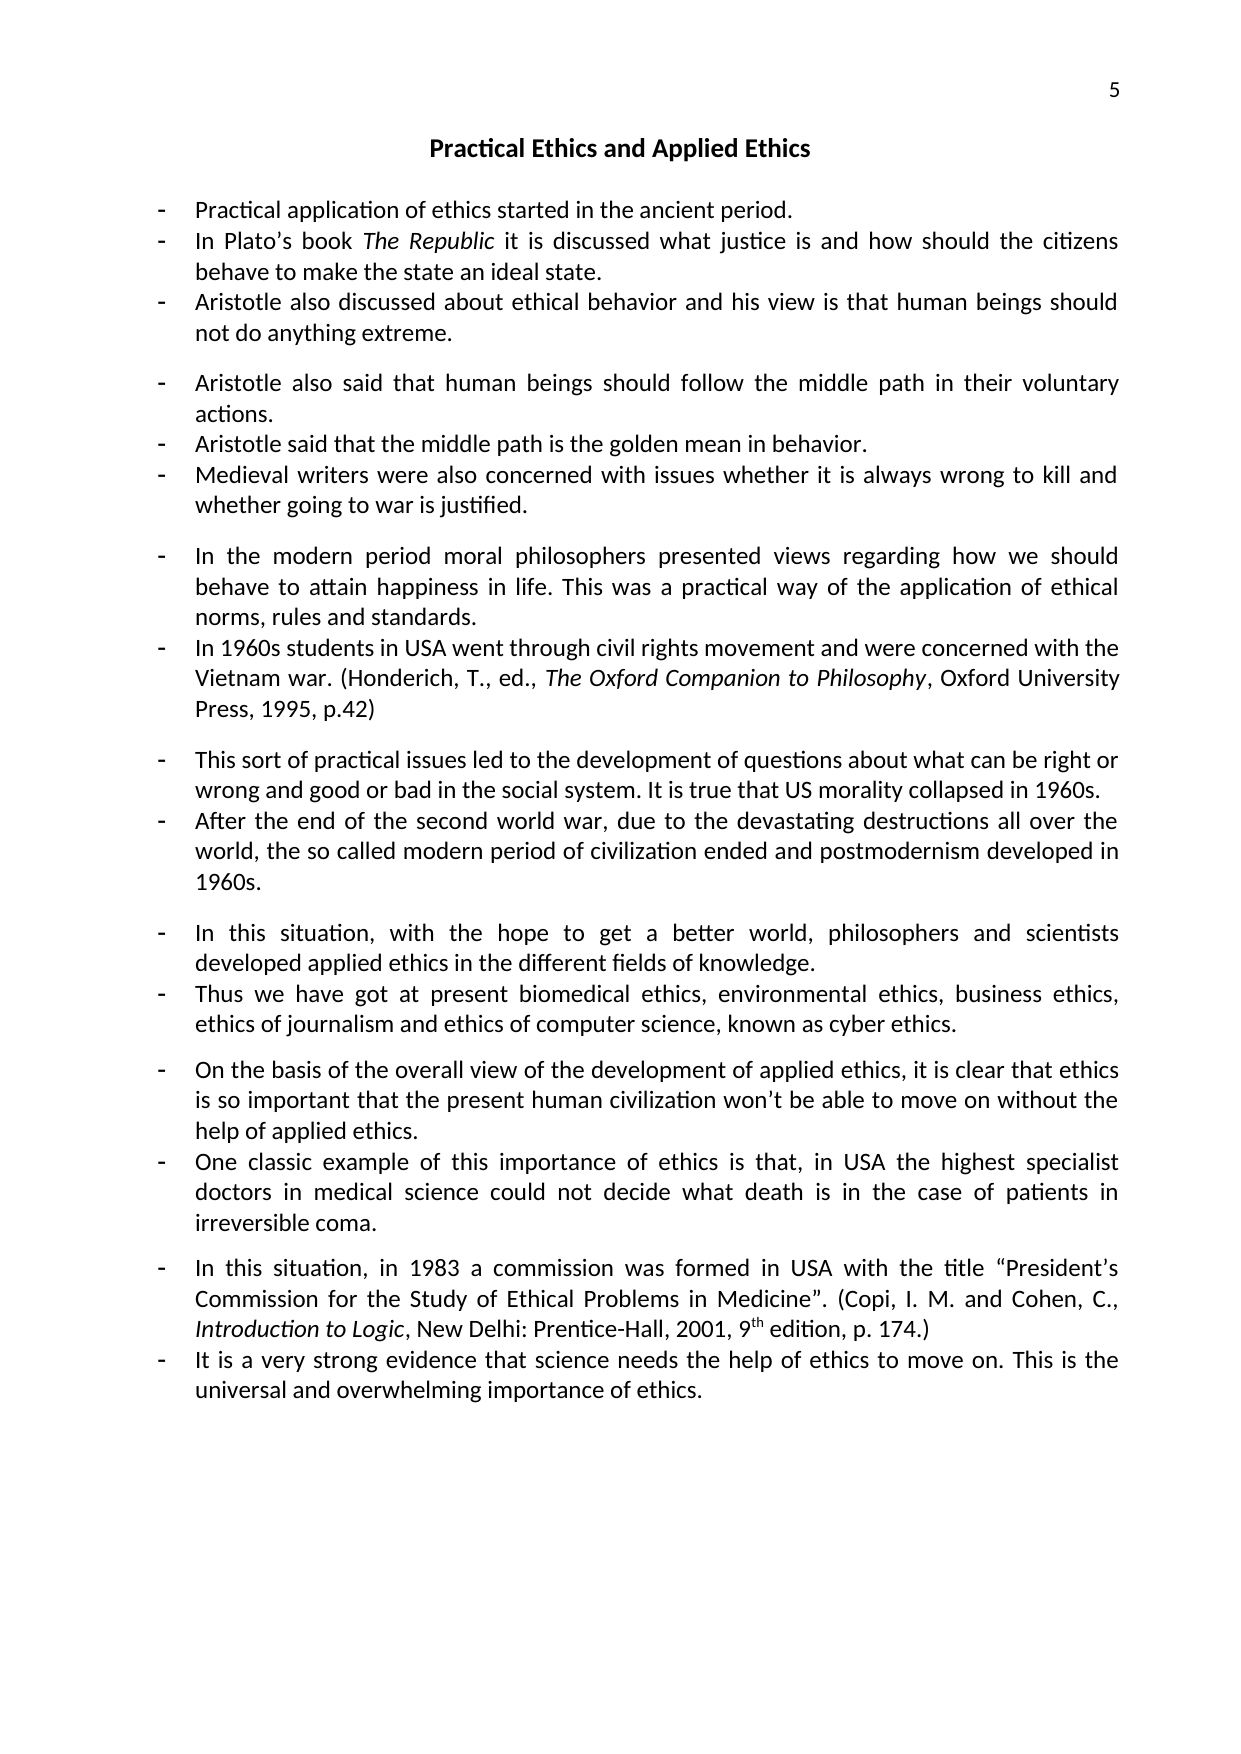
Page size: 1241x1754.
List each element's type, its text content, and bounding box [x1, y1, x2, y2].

list After the end of the second world war, due to the devastating destructions all over the world, the so called modern period of civilization ended and postmodernism developed in 1960s. [157, 805, 1120, 896]
list This sort of practical issues led to the development of questions about what can be right or wrong and good or bad in the social system. It is true that US morality collapsed in 1960s. [157, 744, 1120, 805]
list Aristotle said that the middle path is the golden mean in behavior. [157, 428, 1120, 459]
list Aristotle also said that human beings should follow the middle path in their voluntary actions. [157, 367, 1120, 428]
list Practical application of ethics started in the ancient period. [157, 194, 1120, 225]
list Aristotle also discussed about ethical behavior and his view is that human beings should not do anything extreme. [157, 286, 1120, 347]
text Practical Ethics and Applied Ethics [120, 131, 1120, 164]
list Medieval writers were also concerned with issues whether it is always wrong to kill and whether going to war is justified. [157, 459, 1120, 520]
list In this situation, in 1983 a commission was formed in USA with the title “President’s Commission for the Study of Ethical Problems in Medicine”. (Copi, I. M. and Cohen, C., Introduction to Logic, New Delhi: Prentice-Hall, 2001, 9th edition, p. 174.) [157, 1253, 1120, 1344]
list On the basis of the overall view of the development of applied ethics, it is clear that ethics is so important that the present human civilization won’t be able to move on without the help of applied ethics. [157, 1054, 1120, 1146]
list In 1960s students in USA went through civil rights movement and were concerned with the Vietnam war. (Honderich, T., ed., The Oxford Companion to Philosophy, Oxford University Press, 1995, p.42) [157, 632, 1120, 723]
list In Plato’s book The Republic it is discussed what justice is and how should the citizens behave to make the state an ideal state. [157, 225, 1120, 286]
list One classic example of this importance of ethics is that, in USA the highest specialist doctors in medical science could not decide what death is in the case of patients in irreversible coma. [157, 1146, 1120, 1237]
list In this situation, with the hope to get a better world, philosophers and scientists developed applied ethics in the different fields of knowledge. [157, 917, 1120, 978]
list In the modern period moral philosophers presented views regarding how we should behave to attain happiness in life. This was a practical way of the application of ethical norms, rules and standards. [157, 540, 1120, 632]
list Thus we have got at present biomedical ethics, environmental ethics, business ethics, ethics of journalism and ethics of computer science, known as cyber ethics. [157, 978, 1120, 1039]
list It is a very strong evidence that science needs the help of ethics to move on. This is the universal and overwhelming importance of ethics. [157, 1344, 1120, 1405]
